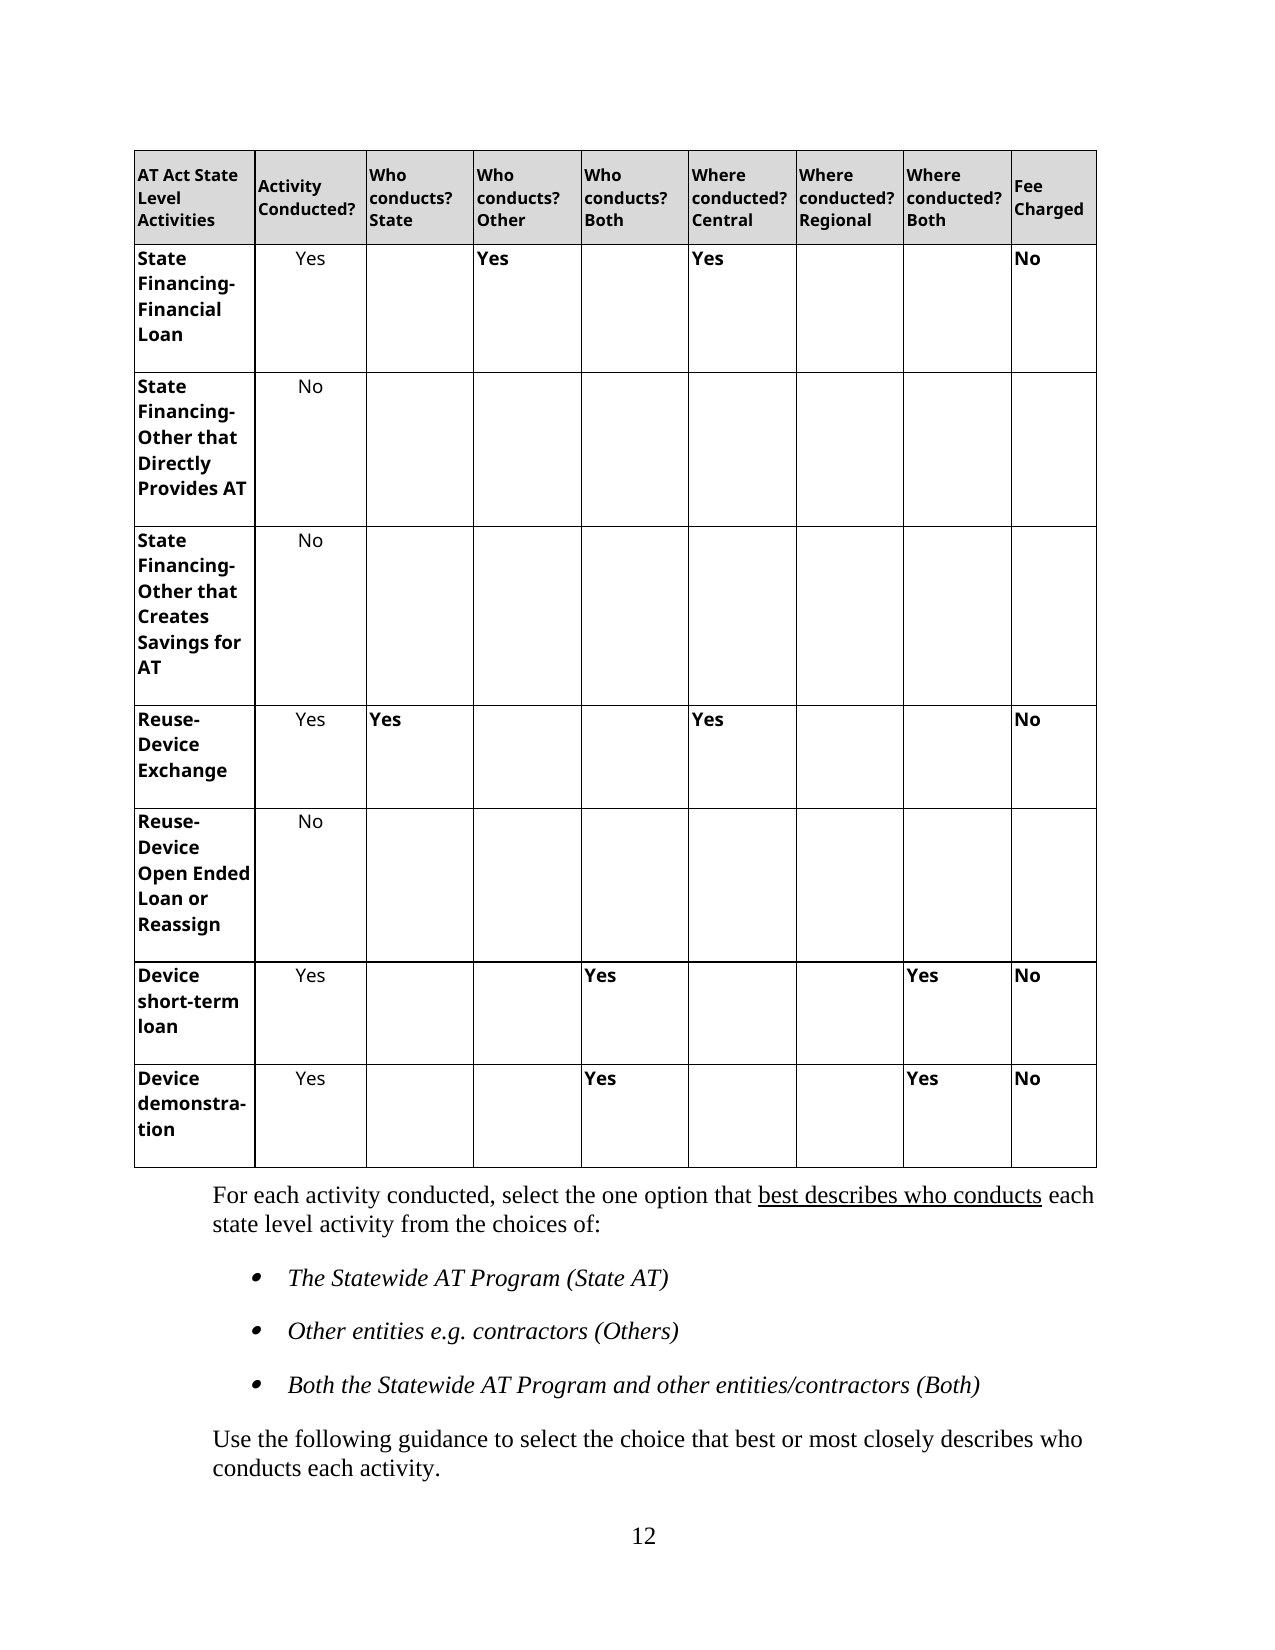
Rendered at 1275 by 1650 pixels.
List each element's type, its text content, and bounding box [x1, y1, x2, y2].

table_header Who conducts? State [367, 151, 473, 244]
table_cell [904, 527, 1011, 705]
table_cell [797, 809, 903, 961]
table_cell Yes [256, 706, 366, 808]
table_cell [797, 1065, 903, 1167]
table_cell [797, 527, 903, 705]
table_header Activity Conducted? [256, 151, 366, 244]
table_cell [689, 527, 796, 705]
table_cell Yes [582, 963, 688, 1064]
table_cell Yes [689, 706, 796, 808]
table_cell [689, 1065, 796, 1167]
table_cell [367, 963, 473, 1064]
list Other entities e.g. contractors (Others) [250, 1316, 1125, 1345]
table_header Where conducted? Regional [797, 151, 903, 244]
table_header Who conducts? Both [582, 151, 688, 244]
table_cell [1012, 809, 1096, 961]
table_cell [582, 706, 688, 808]
table_cell No [256, 809, 366, 961]
table_cell Reuse-Device Exchange [135, 706, 254, 808]
text Use the following guidance to select the choice that best or most closely describes who conducts each activity. [212, 1424, 1125, 1481]
table_cell Yes [904, 963, 1011, 1064]
table_cell [474, 963, 581, 1064]
table_cell Yes [256, 245, 366, 372]
table_cell [474, 1065, 581, 1167]
table_cell Yes [689, 245, 796, 372]
table_cell [797, 245, 903, 372]
table_cell [797, 963, 903, 1064]
table_cell Reuse-Device Open Ended Loan or Reassign [135, 809, 254, 961]
table_cell [474, 373, 581, 526]
table_cell Yes [474, 245, 581, 372]
table_cell [1012, 373, 1096, 526]
table_cell [582, 809, 688, 961]
table_cell [367, 373, 473, 526]
table_cell No [256, 527, 366, 705]
table_cell State Financing-Other that Creates Savings for AT [135, 527, 254, 705]
table_cell Yes [904, 1065, 1011, 1167]
table_header AT Act State Level Activities [135, 151, 254, 244]
table_cell Device demonstra-tion [135, 1065, 254, 1167]
table_header Where conducted? Both [904, 151, 1011, 244]
table_cell [367, 1065, 473, 1167]
table_cell [582, 527, 688, 705]
table_cell [689, 373, 796, 526]
table_cell Yes [367, 706, 473, 808]
table_cell No [1012, 706, 1096, 808]
table_cell Yes [256, 1065, 366, 1167]
table_cell No [1012, 245, 1096, 372]
table_cell [367, 809, 473, 961]
table_cell State Financing-Financial Loan [135, 245, 254, 372]
table_cell [797, 373, 903, 526]
list The Statewide AT Program (State AT) [250, 1263, 1125, 1291]
table_cell [904, 245, 1011, 372]
text For each activity conducted, select the one option that best describes who conducts each state level activity from the choices of: [212, 1180, 1125, 1238]
table_cell State Financing-Other that Directly Provides AT [135, 373, 254, 526]
table_cell [474, 527, 581, 705]
table_cell Device short-term loan [135, 963, 254, 1064]
table_cell [367, 527, 473, 705]
table_cell No [256, 373, 366, 526]
table_cell Yes [582, 1065, 688, 1167]
table_cell [689, 809, 796, 961]
table_header Fee Charged [1012, 151, 1096, 244]
table_cell [582, 373, 688, 526]
table_cell No [1012, 963, 1096, 1064]
table_header Where conducted? Central [689, 151, 796, 244]
table_cell [474, 706, 581, 808]
table_cell [904, 373, 1011, 526]
table_cell [582, 245, 688, 372]
table_cell [904, 706, 1011, 808]
table_cell [689, 963, 796, 1064]
table_cell [1012, 527, 1096, 705]
table_cell [797, 706, 903, 808]
list Both the Statewide AT Program and other entities/contractors (Both) [250, 1370, 1125, 1399]
table_header Who conducts? Other [474, 151, 581, 244]
table_cell [904, 809, 1011, 961]
table_cell Yes [256, 963, 366, 1064]
table_cell No [1012, 1065, 1096, 1167]
table_cell [367, 245, 473, 372]
table_cell [474, 809, 581, 961]
